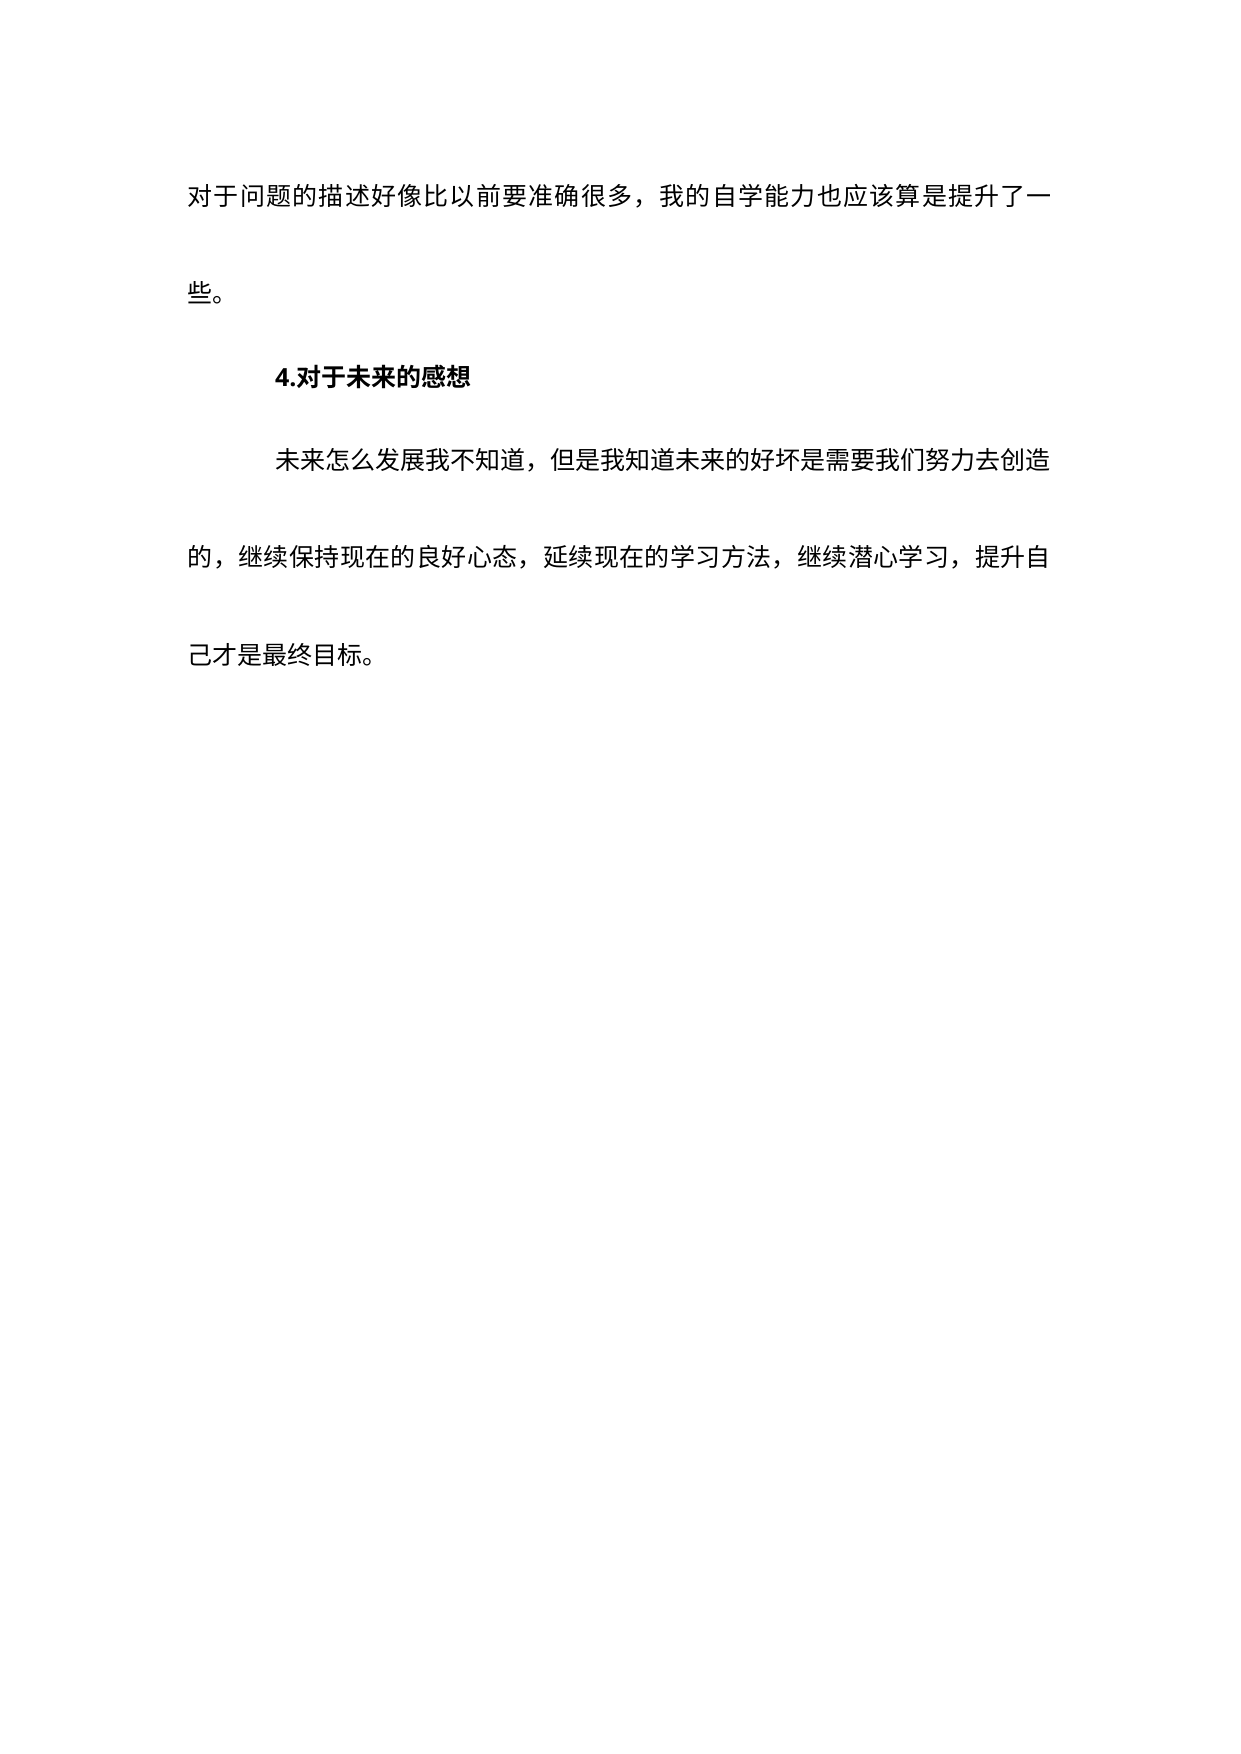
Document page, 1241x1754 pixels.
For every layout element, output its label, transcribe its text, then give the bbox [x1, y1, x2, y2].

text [187, 162, 1053, 324]
text 未来怎么发展我不知道，但是我知道未来的好坏是需要我们努力去创造的，继续保持现在的良好心态，延续现在的学习方法，继续潜心学习，提升自己才是最终目标。 [187, 426, 1053, 686]
text 4.对于未来的感想 [187, 343, 1053, 408]
